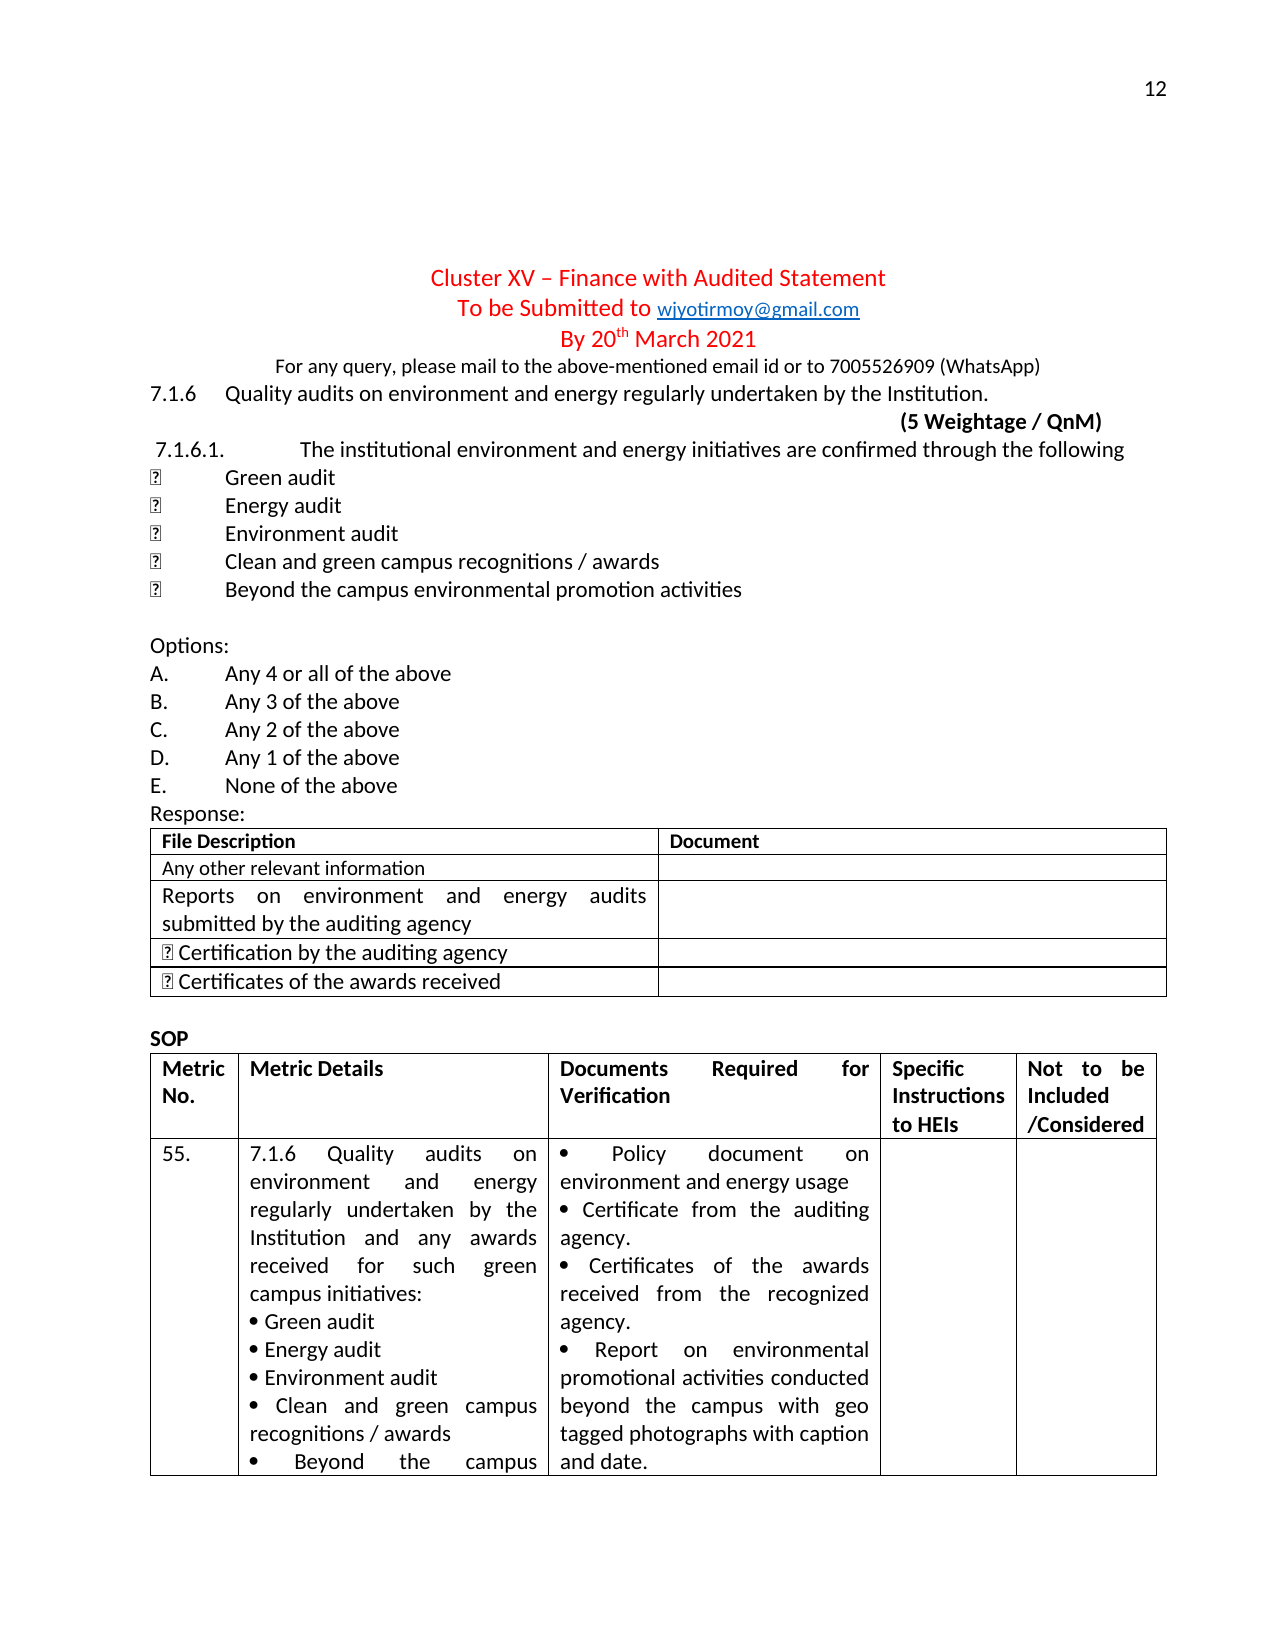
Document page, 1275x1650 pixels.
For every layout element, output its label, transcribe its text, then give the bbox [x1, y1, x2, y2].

text To be Submitted to wjyotirmoy@gmail.com [150, 293, 1167, 323]
text A. Any 4 or all of the above [150, 659, 1167, 687]
table_cell Any other relevant information [151, 855, 658, 880]
text  Clean and green campus recognitions / awards [150, 547, 1167, 575]
table_cell [659, 881, 1166, 937]
table_cell [659, 855, 1166, 880]
table_cell Reports on environment and energy audits submitted by the auditing agency [151, 881, 658, 937]
text By 20th March 2021 [150, 323, 1167, 354]
table_cell [881, 1139, 1016, 1475]
table_header Document [659, 829, 1166, 854]
text D. Any 1 of the above [150, 743, 1167, 771]
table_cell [239, 1139, 548, 1475]
table_cell [659, 939, 1166, 966]
text  Energy audit [150, 491, 1167, 519]
table_cell 55. [151, 1139, 238, 1475]
table_header Specific Instructions to HEIs [881, 1054, 1016, 1138]
table_cell  Certificates of the awards received [151, 968, 658, 996]
table_cell  Certification by the auditing agency [151, 939, 658, 966]
text 7.1.6 Quality audits on environment and energy regularly undertaken by the Institution. [150, 379, 1167, 407]
table_header Metric Details [239, 1054, 548, 1138]
text  Environment audit [150, 519, 1167, 547]
text Options: [150, 631, 1167, 659]
text B. Any 3 of the above [150, 687, 1167, 715]
table_header Not to be Included /Considered [1017, 1054, 1156, 1138]
text (5 Weightage / QnM) [825, 407, 1167, 435]
text SOP [150, 1024, 1167, 1053]
table_header File Description [151, 829, 658, 854]
text  Beyond the campus environmental promotion activities [150, 575, 1167, 603]
table_cell [659, 968, 1166, 996]
table_header Metric No. [151, 1054, 238, 1138]
text For any query, please mail to the above-mentioned email id or to 7005526909 (WhatsApp) [150, 354, 1167, 379]
text 7.1.6.1. The institutional environment and energy initiatives are confirmed through the following [150, 435, 1167, 463]
text Cluster XV – Finance with Audited Statement [150, 262, 1167, 293]
text C. Any 2 of the above [150, 715, 1167, 743]
table_cell [1017, 1139, 1156, 1475]
text E. None of the above [150, 771, 1167, 799]
text Response: [150, 799, 1167, 827]
text  Green audit [150, 463, 1167, 491]
table_header Documents Required for Verification [549, 1054, 880, 1138]
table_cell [549, 1139, 880, 1475]
